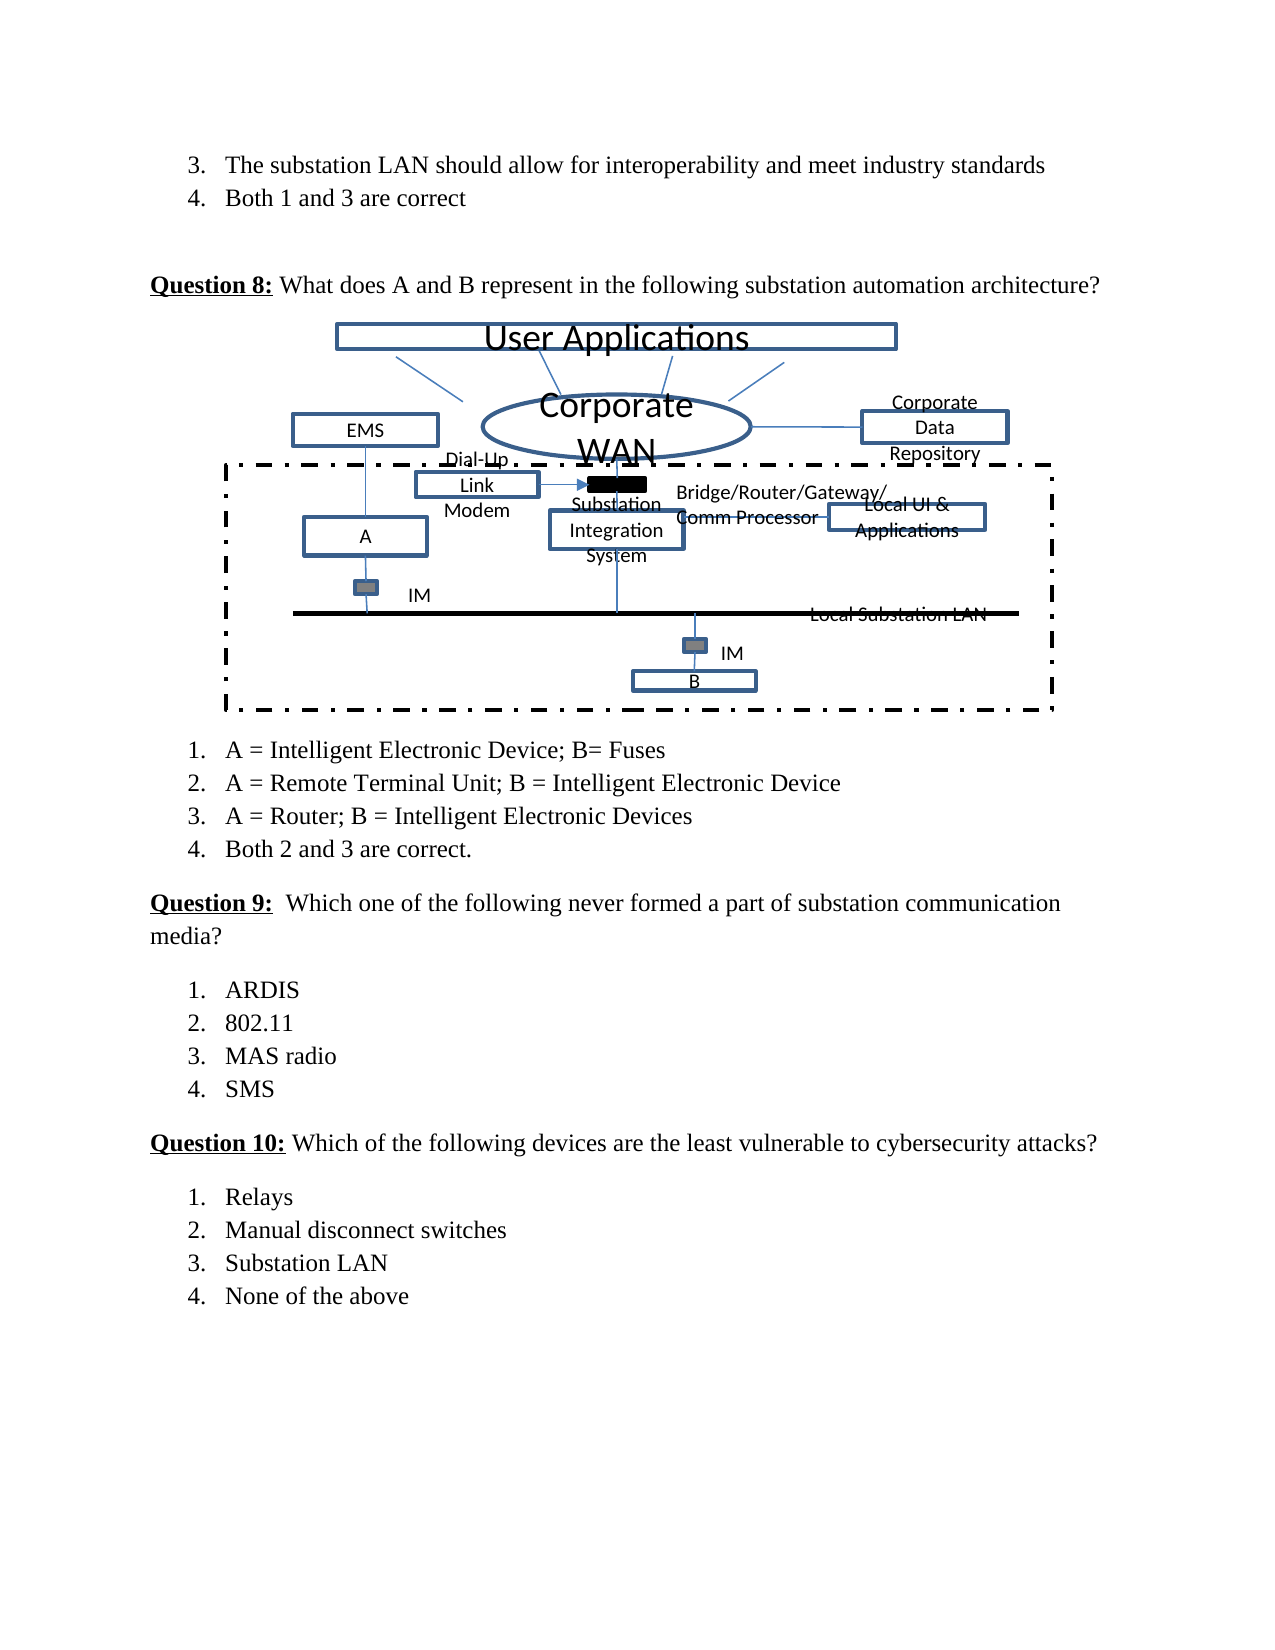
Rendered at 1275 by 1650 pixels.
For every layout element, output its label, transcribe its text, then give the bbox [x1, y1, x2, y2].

list The substation LAN should allow for interoperability and meet industry standards [187, 150, 1125, 179]
list Relays [187, 1182, 1125, 1210]
list Both 1 and 3 are correct [187, 183, 1125, 212]
list A = Intelligent Electronic Device; B= Fuses [187, 735, 1125, 764]
list A = Remote Terminal Unit; B = Intelligent Electronic Device [187, 768, 1125, 797]
text Question 10: Which of the following devices are the least vulnerable to cybersecurity attacks? [150, 1128, 1125, 1157]
list A = Router; B = Intelligent Electronic Devices [187, 801, 1125, 830]
list Both 2 and 3 are correct. [187, 834, 1125, 863]
list SMS [187, 1074, 1125, 1103]
list MAS radio [187, 1041, 1125, 1070]
list ARDIS [187, 975, 1125, 1004]
list Manual disconnect switches [187, 1215, 1125, 1243]
list Substation LAN [187, 1248, 1125, 1276]
text Question 9: Which one of the following never formed a part of substation communication media? [150, 888, 1125, 950]
list 802.11 [187, 1008, 1125, 1037]
text Question 8: What does A and B represent in the following substation automation architecture? [150, 270, 1125, 299]
list None of the above [187, 1281, 1125, 1309]
